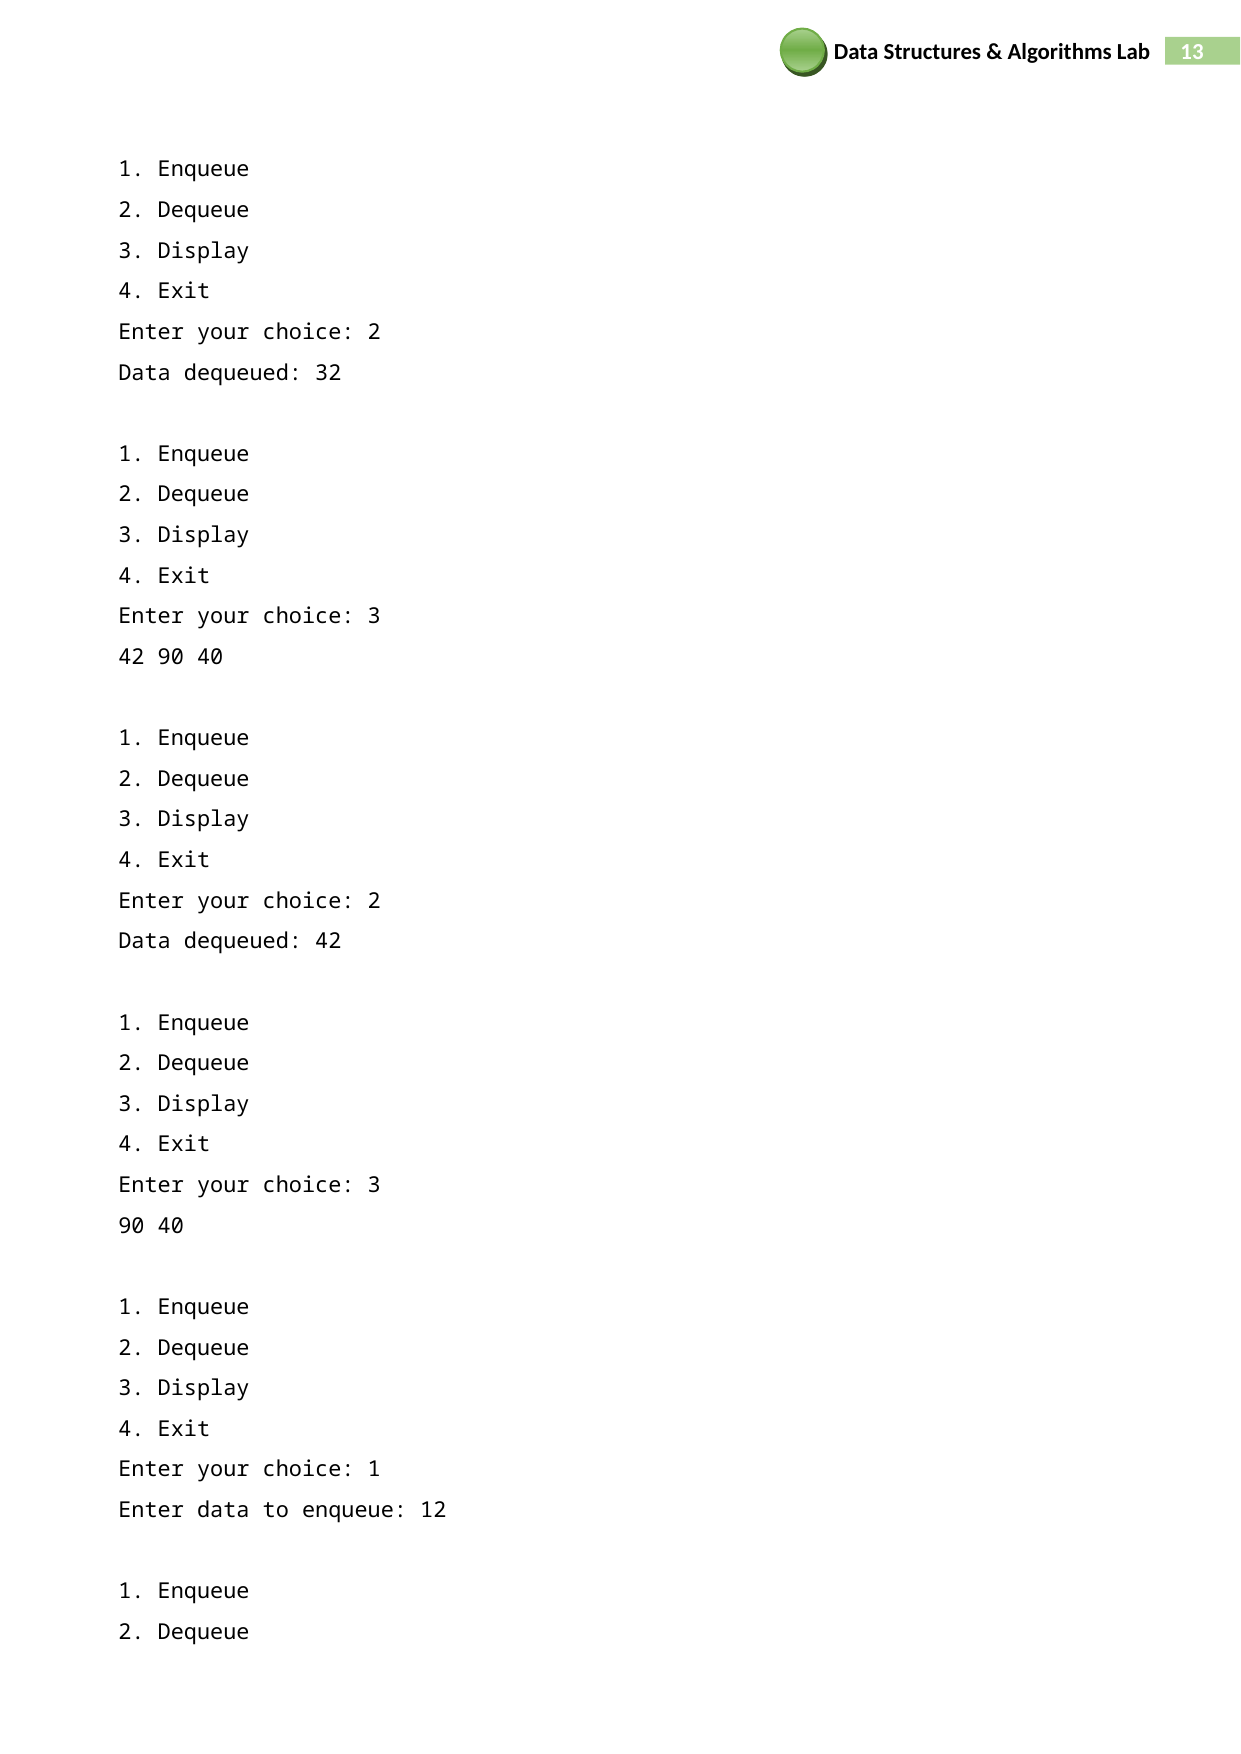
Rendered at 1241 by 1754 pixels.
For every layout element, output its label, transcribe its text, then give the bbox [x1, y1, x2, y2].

text Data dequeued: 42 [118, 914, 1165, 955]
text Enter your choice: 3 [118, 1158, 1165, 1199]
text 3. Display [118, 1077, 1165, 1117]
text Enter your choice: 1 [118, 1442, 1165, 1483]
text 90 40 [118, 1199, 1165, 1239]
text 2. Dequeue [118, 467, 1165, 508]
text 2. Dequeue [118, 1036, 1165, 1077]
text 4. Exit [118, 833, 1165, 874]
text Enter your choice: 2 [118, 874, 1165, 914]
text 4. Exit [118, 264, 1165, 305]
text 1. Enqueue [118, 996, 1165, 1036]
text 4. Exit [118, 1402, 1165, 1442]
text 2. Dequeue [118, 1605, 1165, 1646]
text 42 90 40 [118, 630, 1165, 671]
text 1. Enqueue [118, 1280, 1165, 1321]
text 1. Enqueue [118, 427, 1165, 467]
text 4. Exit [118, 1117, 1165, 1158]
text 1. Enqueue [118, 711, 1165, 752]
text Enter data to enqueue: 12 [118, 1483, 1165, 1524]
text 2. Dequeue [118, 183, 1165, 224]
text 3. Display [118, 792, 1165, 833]
text 4. Exit [118, 549, 1165, 589]
text 1. Enqueue [118, 142, 1165, 183]
text Enter your choice: 3 [118, 589, 1165, 630]
text 2. Dequeue [118, 752, 1165, 792]
text 3. Display [118, 508, 1165, 549]
text 2. Dequeue [118, 1321, 1165, 1361]
text Enter your choice: 2 [118, 305, 1165, 346]
text 3. Display [118, 224, 1165, 264]
text 3. Display [118, 1361, 1165, 1402]
text 1. Enqueue [118, 1564, 1165, 1605]
text Data dequeued: 32 [118, 346, 1165, 386]
